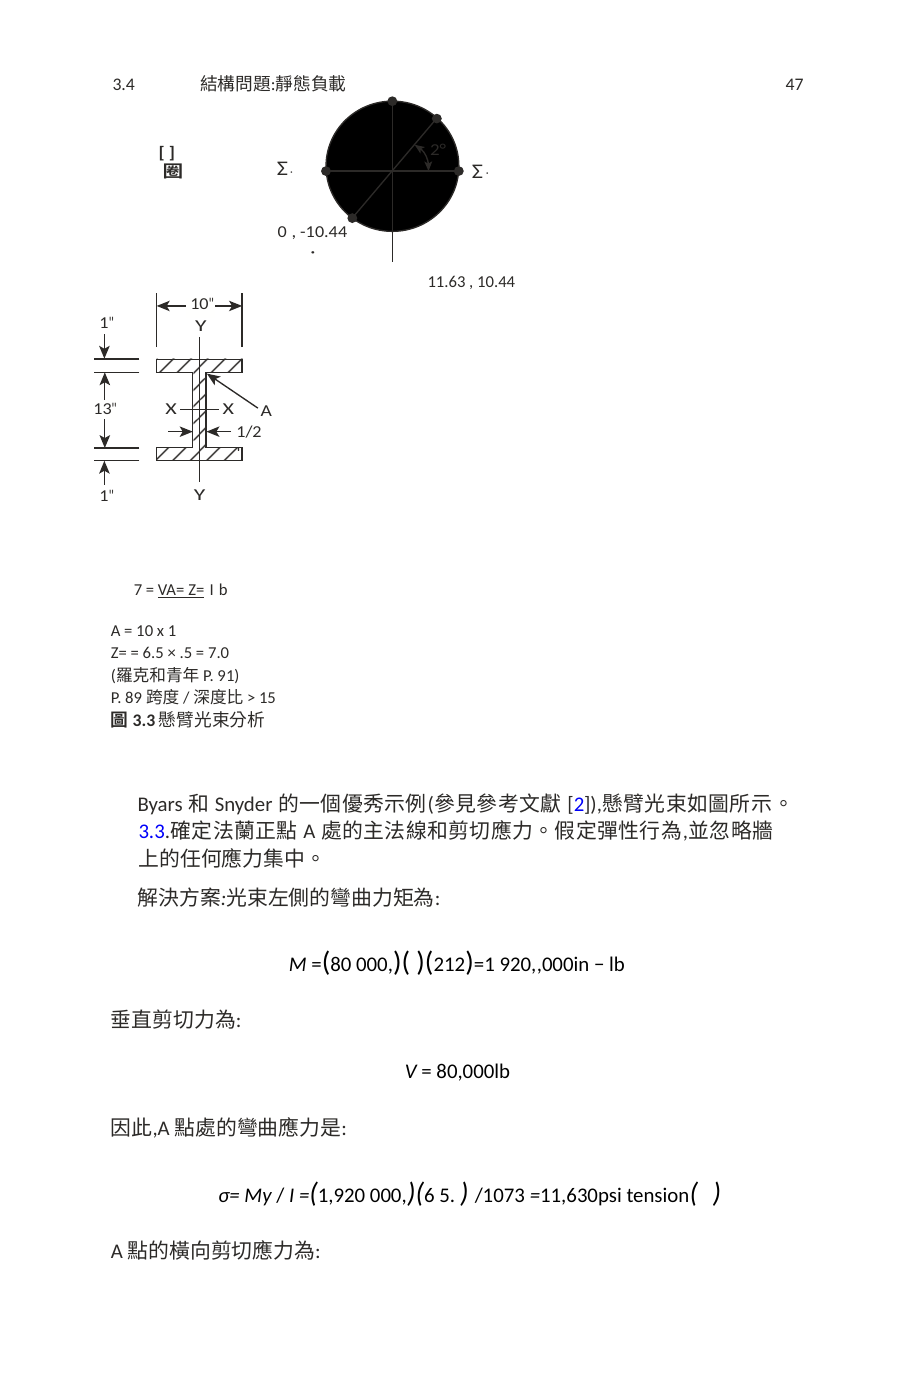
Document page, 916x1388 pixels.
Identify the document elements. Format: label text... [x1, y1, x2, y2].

picture [207, 376, 243, 447]
text 因此,A 點處的彎曲應力是: [111, 1115, 802, 1141]
text A 點的橫向剪切應力為: [111, 1238, 802, 1264]
text 解決方案:光束左側的彎曲力矩為: [137, 885, 802, 910]
text Byars 和 Snyder 的一個優秀示例(參見參考文獻 [2]),懸臂光束如圖所示。3.3.確定法蘭正點 A 處的主法線和剪切應力。假定彈性行為,並忽略牆上的任何應力集中。 [137, 791, 773, 871]
text (羅克和青年 P. 91) [111, 665, 803, 685]
picture [200, 360, 241, 409]
text 7 = VA= Z= I b [133, 579, 699, 600]
text Z= = 6.5 × .5 = 7.0 [111, 643, 803, 663]
picture [156, 373, 192, 447]
picture [157, 360, 199, 409]
picture [157, 410, 199, 460]
text 垂直剪切力為: [111, 1007, 802, 1032]
text A = 10 x 1 [111, 621, 803, 641]
text σ= My / I =(1,920 000, )(6 5. ) /1073 =11,630psi tension( ) [112, 1175, 803, 1209]
text P. 89 跨度 / 深度比 > 15 [111, 687, 803, 707]
picture [209, 373, 243, 396]
picture [200, 410, 241, 460]
text 11.63 , 10.44 [112, 96, 515, 292]
text 圖 3.3懸臂光束分析 [111, 709, 803, 731]
text M =(80 000, )( )(2 12)=1 920, ,000in − lb [112, 944, 803, 978]
text V = 80,000lb [112, 1058, 803, 1084]
